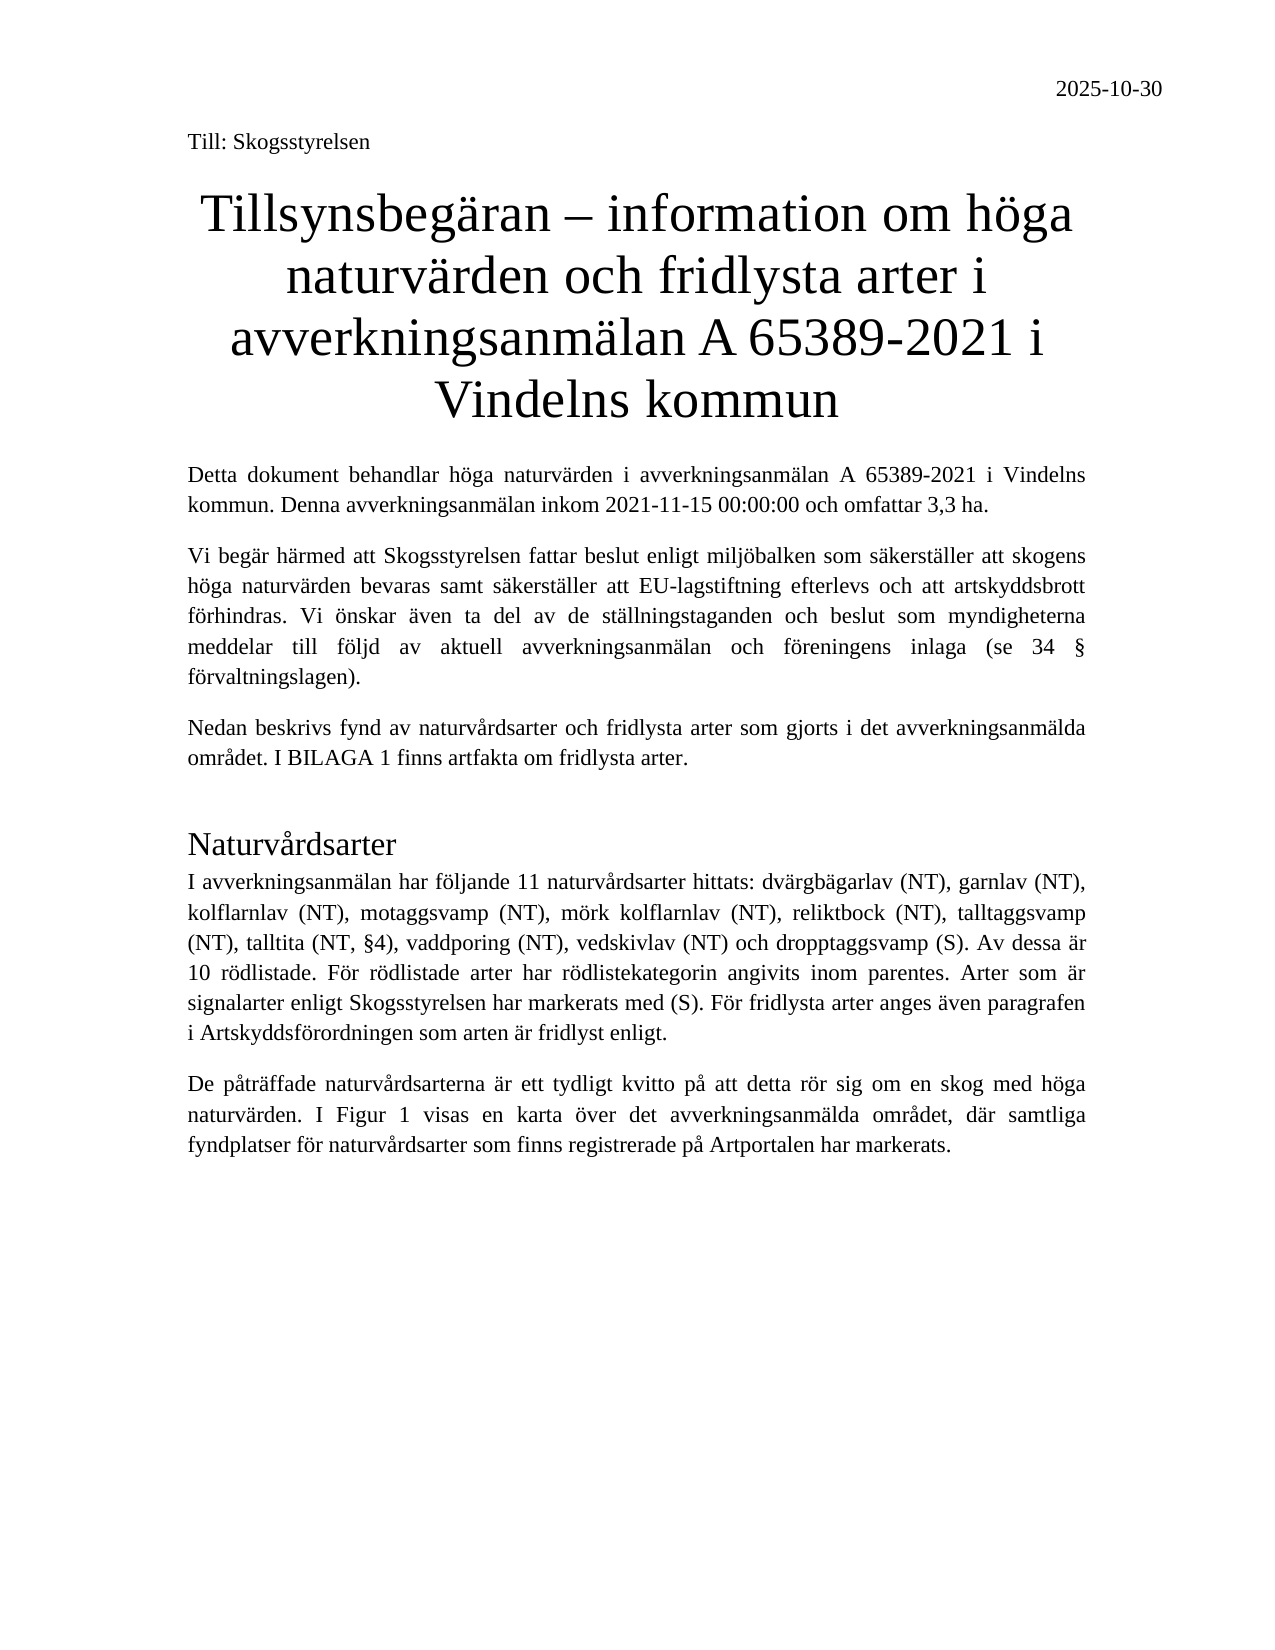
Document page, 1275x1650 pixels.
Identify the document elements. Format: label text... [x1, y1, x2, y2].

text Detta dokument behandlar höga naturvärden i avverkningsanmälan A 65389-2021 i Vindelns kommun. Denna avverkningsanmälan inkom 2021-11-15 00:00:00 och omfattar 3,3 ha. [187, 461, 1087, 517]
text I avverkningsanmälan har följande 11 naturvårdsarter hittats: dvärgbägarlav (NT), garnlav (NT), kolflarnlav (NT), motaggsvamp (NT), mörk kolflarnlav (NT), reliktbock (NT), talltaggsvamp (NT), talltita (NT, §4), vaddporing (NT), vedskivlav (NT) och dropptaggsvamp (S). Av dessa är 10 rödlistade. För rödlistade arter har rödlistekategorin angivits inom parentes. Arter som är signalarter enligt Skogsstyrelsen har markerats med (S). För fridlysta arter anges även paragrafen i Artskyddsförordningen som arten är fridlyst enligt. [187, 868, 1087, 1046]
text Nedan beskrivs fynd av naturvårdsarter och fridlysta arter som gjorts i det avverkningsanmälda området. I BILAGA 1 finns artfakta om fridlysta arter. [187, 714, 1087, 771]
text Vi begär härmed att Skogsstyrelsen fattar beslut enligt miljöbalken som säkerställer att skogens höga naturvärden bevaras samt säkerställer att EU-lagstiftning efterlevs och att artskyddsbrott förhindras. Vi önskar även ta del av de ställningstaganden och beslut som myndigheterna meddelar till följd av aktuell avverkningsanmälan och föreningens inlaga (se 34 § förvaltningslagen). [187, 542, 1087, 689]
subtitle Naturvårdsarter [187, 824, 1087, 863]
title Tillsynsbegäran – information om höga naturvärden och fridlysta arter i avverkningsanmälan A 65389-2021 i Vindelns kommun [187, 180, 1087, 429]
text De påträffade naturvårdsarterna är ett tydligt kvitto på att detta rör sig om en skog med höga naturvärden. I Figur 1 visas en karta över det avverkningsanmälda området, där samtliga fyndplatser för naturvårdsarter som finns registrerade på Artportalen har markerats. [187, 1071, 1087, 1157]
